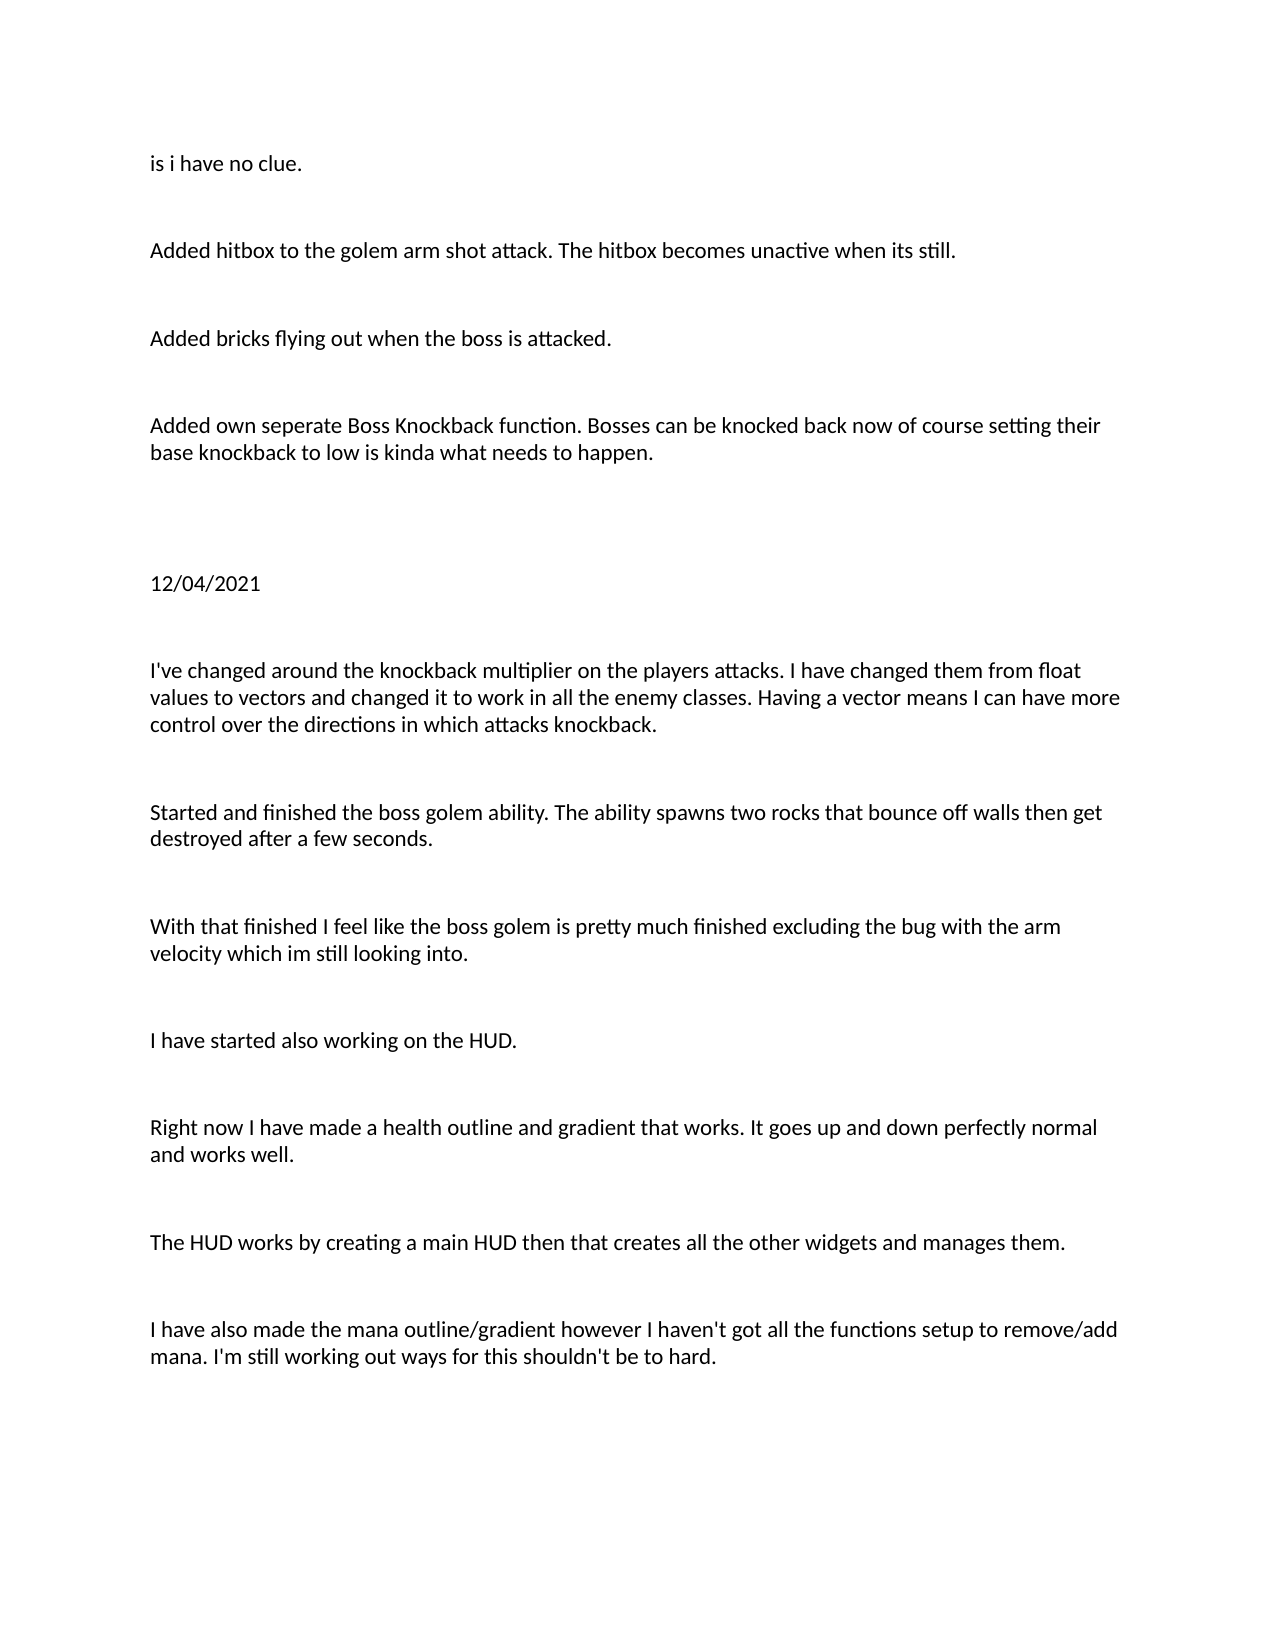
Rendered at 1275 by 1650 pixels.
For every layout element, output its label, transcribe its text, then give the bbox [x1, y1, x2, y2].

text 12/04/2021 [150, 570, 1125, 597]
text I've changed around the knockback multiplier on the players attacks. I have changed them from float values to vectors and changed it to work in all the enemy classes. Having a vector means I can have more control over the directions in which attacks knockback. [150, 657, 1125, 738]
text Added own seperate Boss Knockback function. Bosses can be knocked back now of course setting their base knockback to low is kinda what needs to happen. [150, 412, 1125, 466]
text Added hitbox to the golem arm shot attack. The hitbox becomes unactive when its still. [150, 237, 1125, 264]
text I have also made the mana outline/gradient however I haven't got all the functions setup to remove/add mana. I'm still working out ways for this shouldn't be to hard. [150, 1316, 1125, 1370]
text Right now I have made a health outline and gradient that works. It goes up and down perfectly normal and works well. [150, 1114, 1125, 1168]
text Added bricks flying out when the boss is attacked. [150, 324, 1125, 352]
text With that finished I feel like the boss golem is pretty much finished excluding the bug with the arm velocity which im still looking into. [150, 913, 1125, 967]
text The HUD works by creating a main HUD then that creates all the other widgets and manages them. [150, 1228, 1125, 1255]
text I have started also working on the HUD. [150, 1027, 1125, 1054]
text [150, 150, 1125, 177]
text Started and finished the boss golem ability. The ability spawns two rocks that bounce off walls then get destroyed after a few seconds. [150, 798, 1125, 852]
